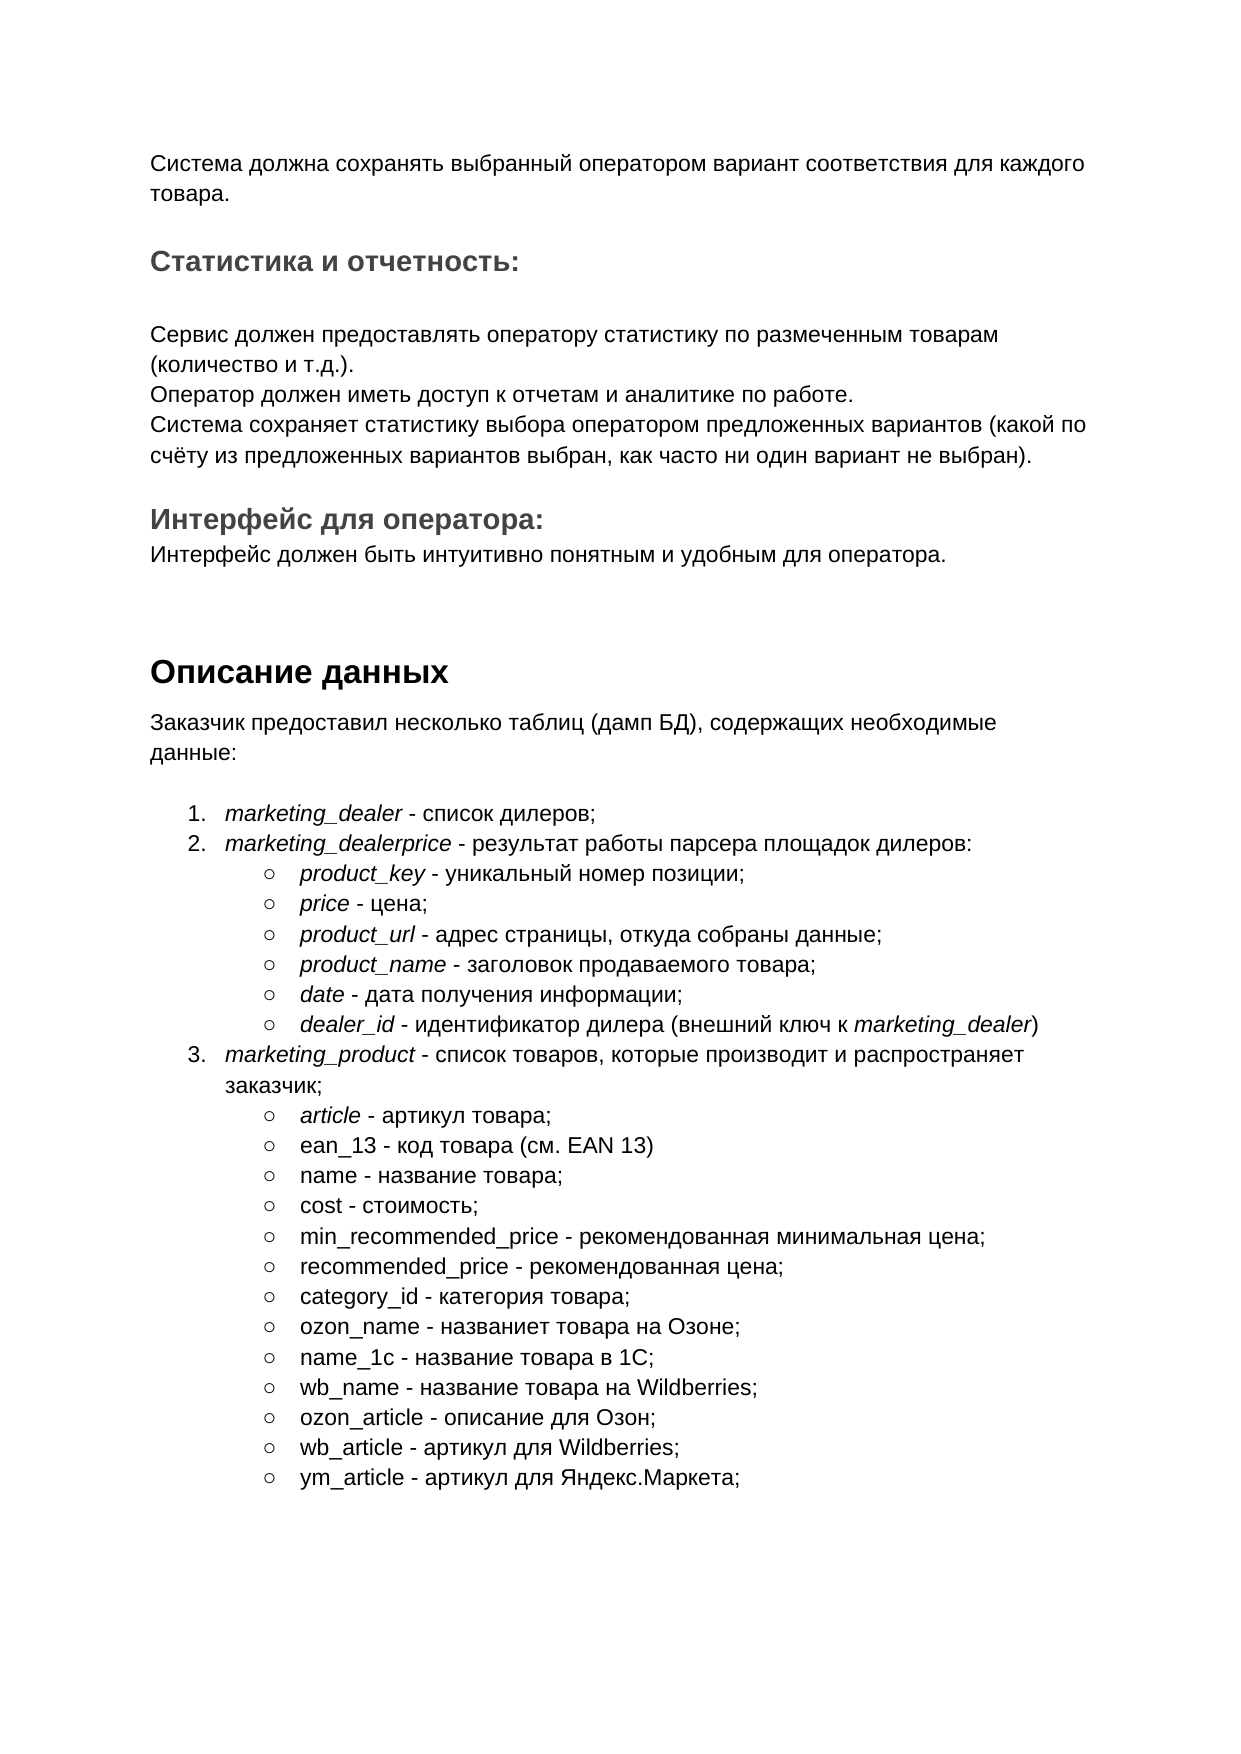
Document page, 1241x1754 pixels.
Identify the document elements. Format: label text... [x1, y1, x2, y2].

list product_name - заголовок продаваемого товара; [262, 951, 1090, 977]
text Заказчик предоставил несколько таблиц (дамп БД), содержащих необходимые данные: [150, 709, 1090, 766]
list recommended_price - рекомендованная цена; [262, 1253, 1090, 1279]
list name - название товара; [262, 1162, 1090, 1189]
list dealer_id - идентификатор дилера (внешний ключ к marketing_dealer) [262, 1011, 1090, 1038]
list product_url - адрес страницы, откуда собраны данные; [262, 921, 1090, 947]
text Система должна сохранять выбранный оператором вариант соответствия для каждого товара. [150, 150, 1090, 207]
list wb_name - название товара на Wildberries; [262, 1374, 1090, 1400]
list wb_article - артикул для Wildberries; [262, 1434, 1090, 1461]
list category_id - категория товара; [262, 1283, 1090, 1309]
subtitle Описание данных [150, 652, 1090, 691]
list product_key - уникальный номер позиции; [262, 860, 1090, 887]
text Интерфейс должен быть интуитивно понятным и удобным для оператора. [150, 541, 1090, 567]
list name_1c - название товара в 1C; [262, 1343, 1090, 1370]
list date - дата получения информации; [262, 981, 1090, 1007]
list marketing_dealer - список дилеров; [187, 800, 1090, 826]
list ym_article - артикул для Яндекс.Маркета; [262, 1464, 1090, 1491]
list ean_13 - код товара (см. EAN 13) [262, 1132, 1090, 1158]
list article - артикул товара; [262, 1102, 1090, 1128]
list marketing_product - список товаров, которые производит и распространяет заказчик; [187, 1041, 1090, 1098]
list price - цена; [262, 890, 1090, 917]
list cost - стоимость; [262, 1192, 1090, 1219]
text Система сохраняет статистику выбора оператором предложенных вариантов (какой по счёту из предложенных вариантов выбран, как часто ни один вариант не выбран). [150, 411, 1090, 498]
text Сервис должен предоставлять оператору статистику по размеченным товарам (количество и т.д.). [150, 321, 1090, 377]
text Интерфейс для оператора: [150, 502, 1090, 536]
text Оператор должен иметь доступ к отчетам и аналитике по работе. [150, 381, 1090, 408]
list ozon_name - названиет товара на Озоне; [262, 1313, 1090, 1340]
list marketing_dealerprice - результат работы парсера площадок дилеров: [187, 830, 1090, 856]
subtitle Статистика и отчетность: [150, 244, 1090, 277]
list ozon_article - описание для Озон; [262, 1404, 1090, 1430]
list min_recommended_price - рекомендованная минимальная цена; [262, 1223, 1090, 1249]
